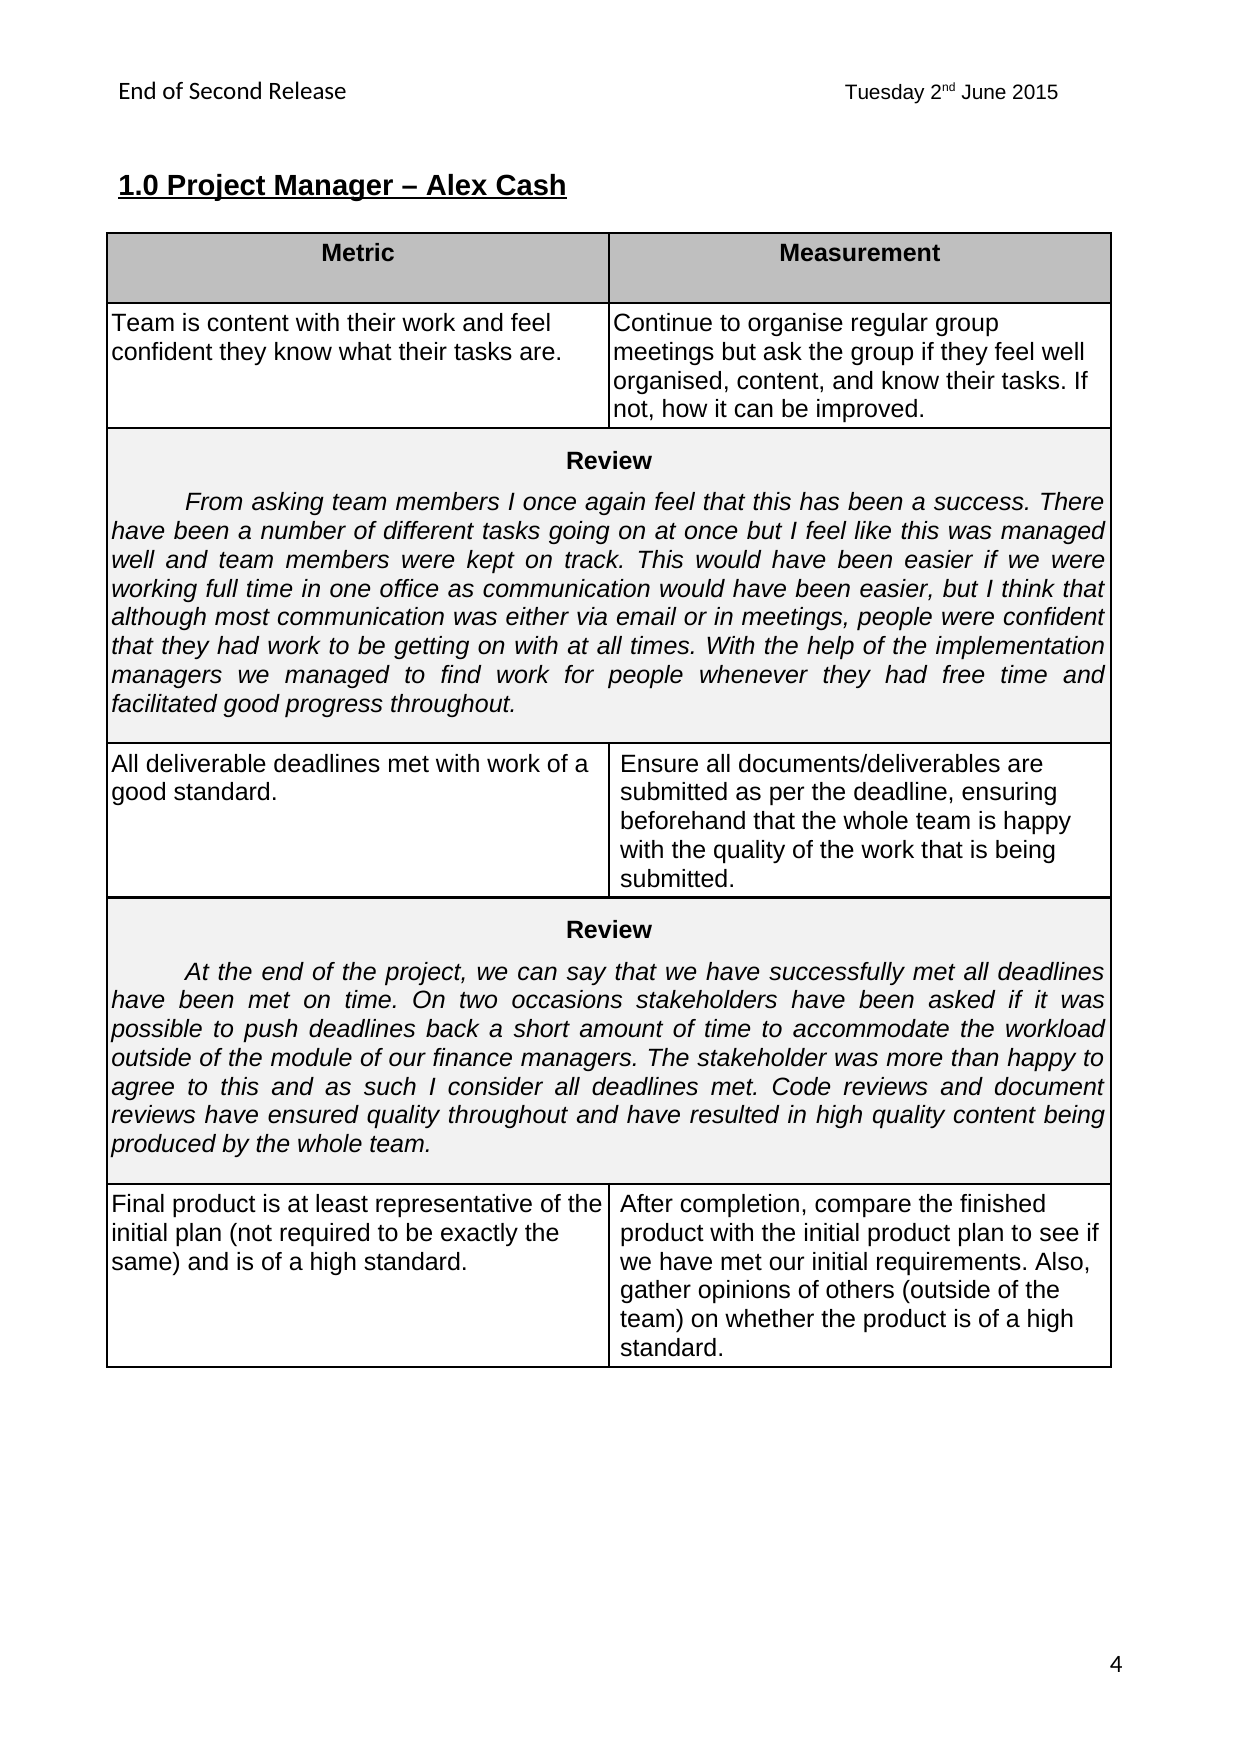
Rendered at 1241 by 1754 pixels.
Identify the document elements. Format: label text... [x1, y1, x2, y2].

table_cell All deliverable deadlines met with work of a good standard. [108, 744, 608, 896]
subtitle 1.0 Project Manager – Alex Cash [118, 168, 1122, 202]
table_cell Review From asking team members I once again feel that this has been a success. There have been a number of different tasks going on at once but I feel like this was managed well and team members were kept on track. This would have been easier if we were working full time in one office as communication would have been easier, but I think that although most communication was either via email or in meetings, people were confident that they had work to be getting on with at all times. With the help of the implementation managers we managed to find work for people whenever they had free time and facilitated good progress throughout. [108, 429, 1110, 742]
table_cell Final product is at least representative of the initial plan (not required to be exactly the same) and is of a high standard. [108, 1185, 608, 1366]
table_header Metric [108, 234, 608, 302]
table_cell Ensure all documents/deliverables are submitted as per the deadline, ensuring beforehand that the whole team is happy with the quality of the work that is being submitted. [610, 744, 1110, 896]
table_header Measurement [610, 234, 1110, 302]
table_cell Team is content with their work and feel confident they know what their tasks are. [108, 304, 608, 427]
table_cell Review At the end of the project, we can say that we have successfully met all deadlines have been met on time. On two occasions stakeholders have been asked if it was possible to push deadlines back a short amount of time to accommodate the workload outside of the module of our finance managers. The stakeholder was more than happy to agree to this and as such I consider all deadlines met. Code reviews and document reviews have ensured quality throughout and have resulted in high quality content being produced by the whole team. [108, 899, 1110, 1183]
table_cell Continue to organise regular group meetings but ask the group if they feel well organised, content, and know their tasks. If not, how it can be improved. [610, 304, 1110, 427]
table_cell After completion, compare the finished product with the initial product plan to see if we have met our initial requirements. Also, gather opinions of others (outside of the team) on whether the product is of a high standard. [610, 1185, 1110, 1366]
